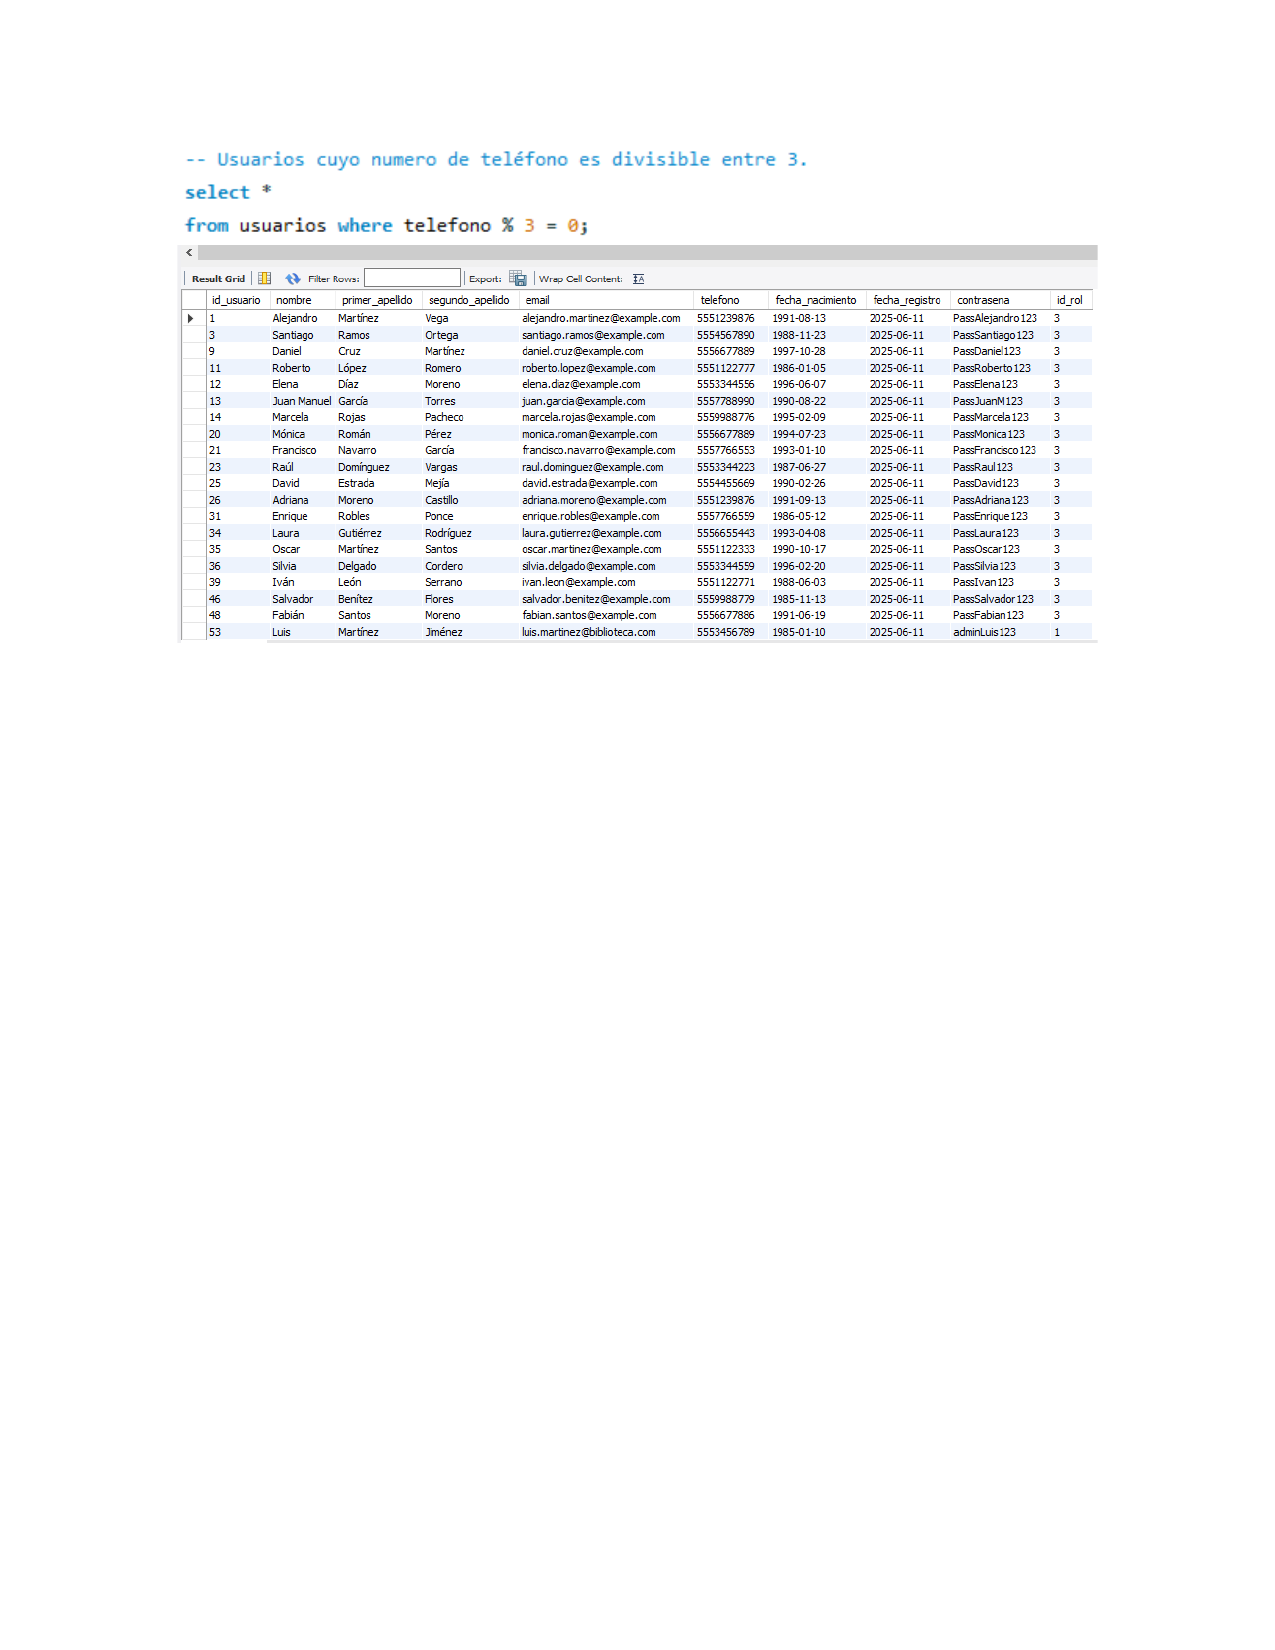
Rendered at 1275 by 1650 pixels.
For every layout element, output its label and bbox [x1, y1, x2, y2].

picture [177, 147, 817, 243]
picture [177, 245, 1098, 643]
